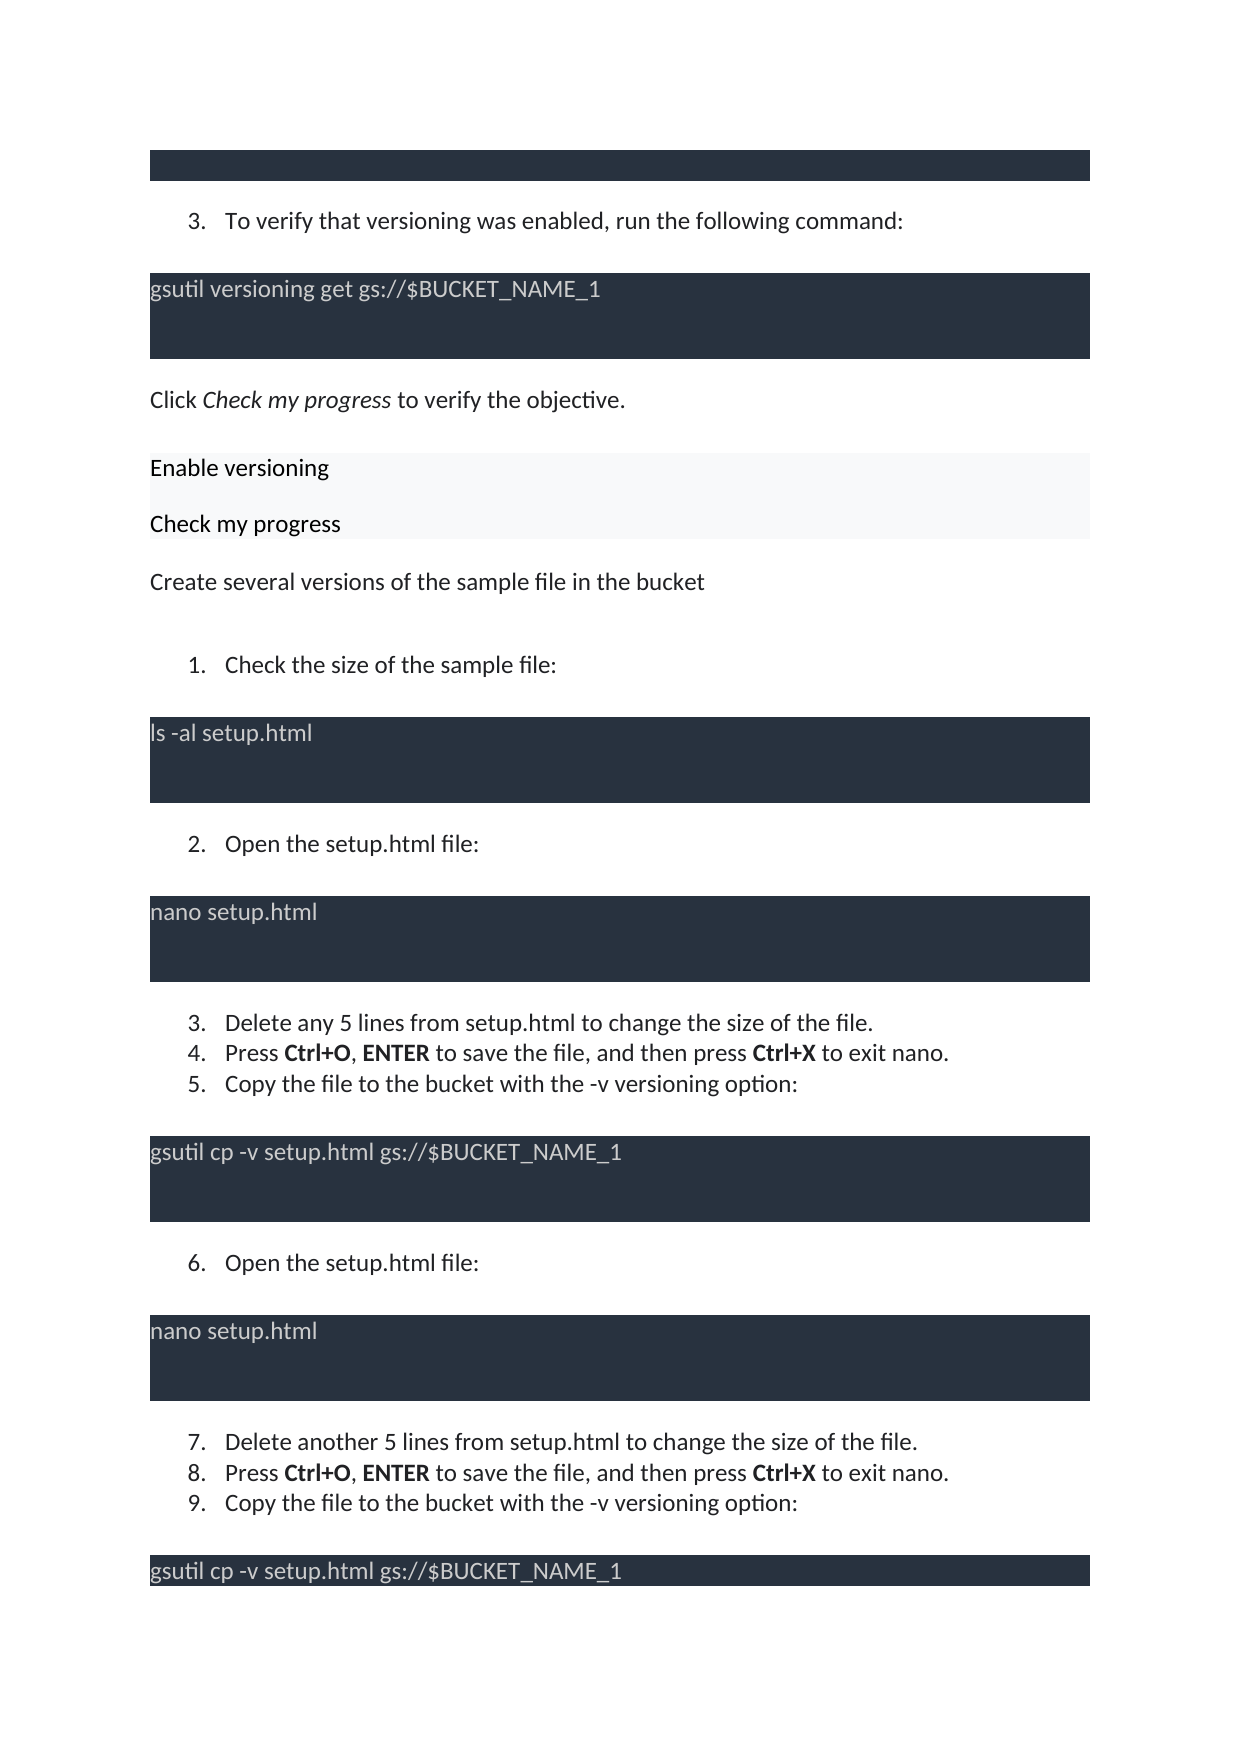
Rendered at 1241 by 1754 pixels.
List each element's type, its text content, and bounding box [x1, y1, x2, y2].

text nano setup.html [150, 896, 1090, 927]
text ls -al setup.html [150, 717, 1090, 747]
list To verify that versioning was enabled, run the following command: [187, 206, 1090, 236]
list Delete another 5 lines from setup.html to change the size of the file. [187, 1426, 1090, 1457]
list Check the size of the sample file: [187, 649, 1090, 679]
list Copy the file to the bucket with the -v versioning option: [187, 1068, 1090, 1099]
text gsutil cp -v setup.html gs://$BUCKET_NAME_1 [150, 1555, 1090, 1586]
text nano setup.html [150, 1315, 1090, 1346]
text Check my progress [150, 508, 1090, 539]
text gsutil cp -v setup.html gs://$BUCKET_NAME_1 [150, 1136, 1090, 1167]
text Click Check my progress to verify the objective. [150, 384, 1090, 415]
subtitle Create several versions of the sample file in the bucket [150, 566, 1090, 597]
list Open the setup.html file: [187, 1247, 1090, 1278]
list Open the setup.html file: [187, 828, 1090, 858]
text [150, 273, 1090, 304]
text Enable versioning [150, 453, 1090, 483]
list Press Ctrl+O, ENTER to save the file, and then press Ctrl+X to exit nano. [187, 1457, 1090, 1487]
list Delete any 5 lines from setup.html to change the size of the file. [187, 1007, 1090, 1038]
list Copy the file to the bucket with the -v versioning option: [187, 1487, 1090, 1518]
list Press Ctrl+O, ENTER to save the file, and then press Ctrl+X to exit nano. [187, 1038, 1090, 1068]
